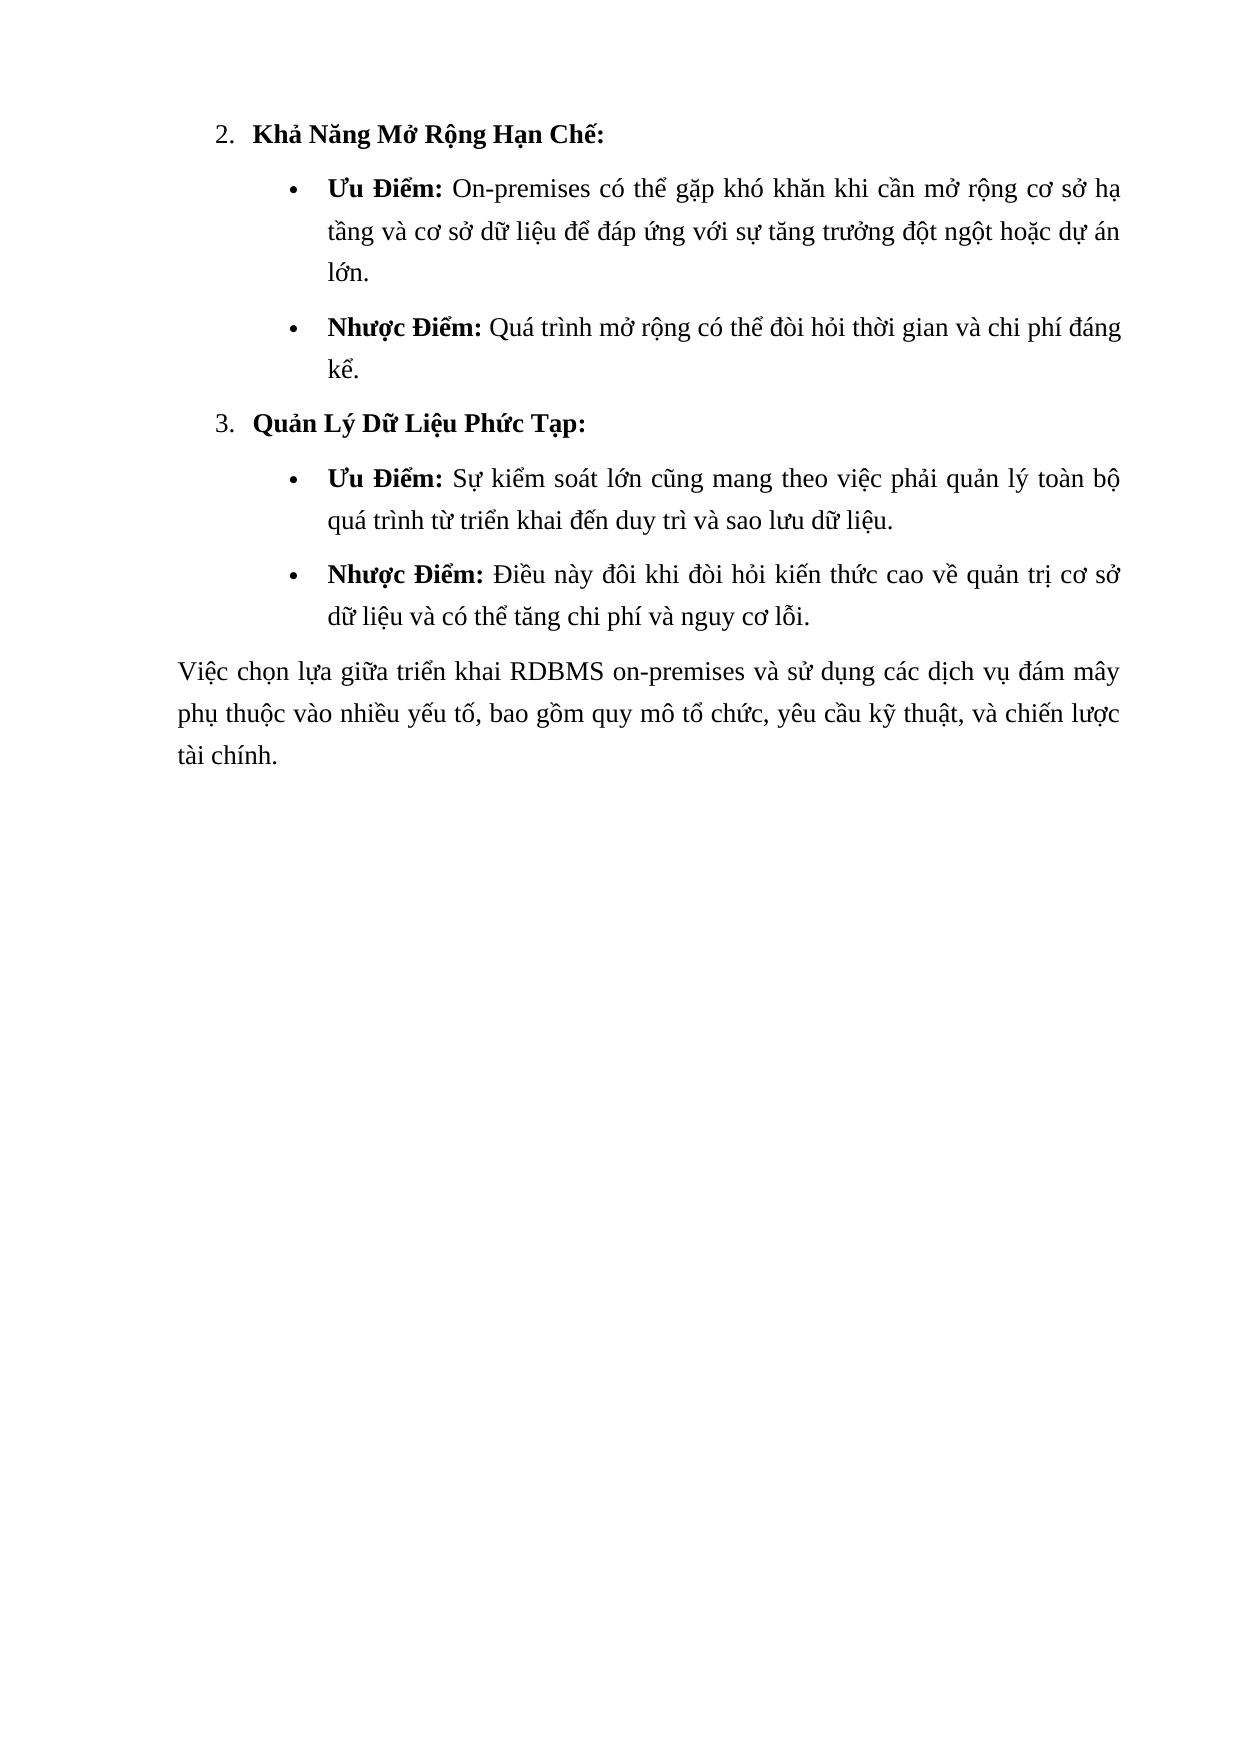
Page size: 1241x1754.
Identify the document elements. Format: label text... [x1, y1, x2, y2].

list Nhược Điểm: Quá trình mở rộng có thể đòi hỏi thời gian và chi phí đáng kể. [290, 311, 1122, 384]
list Ưu Điểm: On-premises có thể gặp khó khăn khi cần mở rộng cơ sở hạ tầng và cơ sở dữ liệu để đáp ứng với sự tăng trưởng đột ngột hoặc dự án lớn. [290, 173, 1122, 288]
list Khả Năng Mở Rộng Hạn Chế: [215, 118, 1122, 149]
list Quản Lý Dữ Liệu Phức Tạp: [215, 407, 1122, 439]
list Nhược Điểm: Điều này đôi khi đòi hỏi kiến thức cao về quản trị cơ sở dữ liệu và có thể tăng chi phí và nguy cơ lỗi. [290, 558, 1122, 632]
list Ưu Điểm: Sự kiểm soát lớn cũng mang theo việc phải quản lý toàn bộ quá trình từ triển khai đến duy trì và sao lưu dữ liệu. [290, 462, 1122, 535]
text Việc chọn lựa giữa triển khai RDBMS on-premises và sử dụng các dịch vụ đám mây phụ thuộc vào nhiều yếu tố, bao gồm quy mô tổ chức, yêu cầu kỹ thuật, và chiến lược tài chính. [177, 655, 1122, 770]
